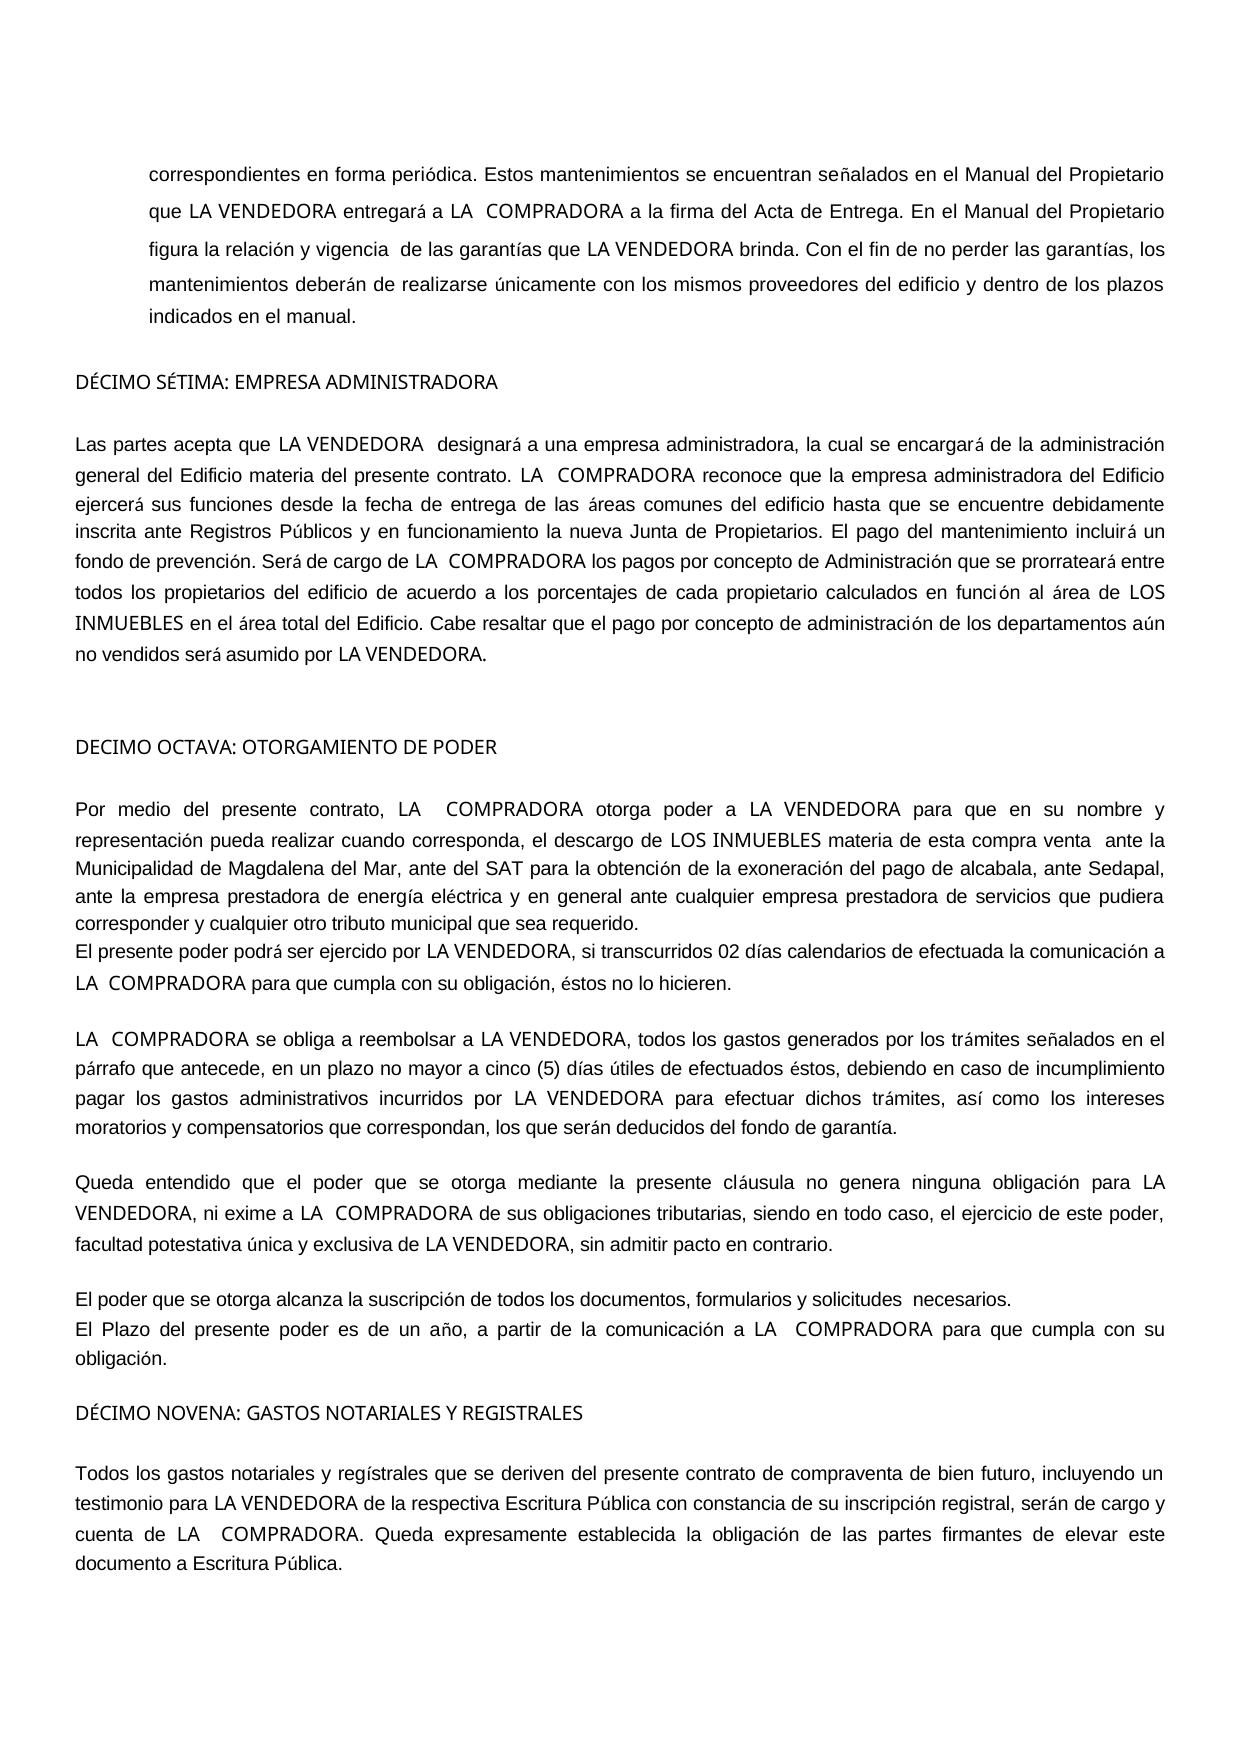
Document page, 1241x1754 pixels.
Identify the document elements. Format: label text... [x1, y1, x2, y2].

text DÉCIMO NOVENA: GASTOS NOTARIALES Y REGISTRALES [75, 1399, 1165, 1426]
text DECIMO OCTAVA: OTORGAMIENTO DE PODER [75, 733, 1165, 760]
text El presente poder podrá ser ejercido por LA VENDEDORA, si transcurridos 02 días calendarios de efectuada la comunicación a LA COMPRADORA para que cumpla con su obligación, éstos no lo hicieren. [75, 938, 1165, 996]
text DÉCIMO SÉTIMA: EMPRESA ADMINISTRADORA [75, 368, 1165, 395]
text Queda entendido que el poder que se otorga mediante la presente cláusula no genera ninguna obligación para LA VENDEDORA, ni exime a LA COMPRADORA de sus obligaciones tributarias, siendo en todo caso, el ejercicio de este poder, facultad potestativa única y exclusiva de LA VENDEDORA, sin admitir pacto en contrario. [75, 1169, 1165, 1257]
text Por medio del presente contrato, LA COMPRADORA otorga poder a LA VENDEDORA para que en su nombre y representación pueda realizar cuando corresponda, el descargo de LOS INMUEBLES materia de esta compra venta ante la Municipalidad de Magdalena del Mar, ante del SAT para la obtención de la exoneración del pago de alcabala, ante Sedapal, ante la empresa prestadora de energía eléctrica y en general ante cualquier empresa prestadora de servicios que pudiera corresponder y cualquier otro tributo municipal que sea requerido. [75, 795, 1165, 934]
text LA COMPRADORA se obliga a reembolsar a LA VENDEDORA, todos los gastos generados por los trámites señalados en el párrafo que antecede, en un plazo no mayor a cinco (5) días útiles de efectuados éstos, debiendo en caso de incumplimiento pagar los gastos administrativos incurridos por LA VENDEDORA para efectuar dichos trámites, así como los intereses moratorios y compensatorios que correspondan, los que serán deducidos del fondo de garantía. [75, 1026, 1165, 1139]
text El Plazo del presente poder es de un año, a partir de la comunicación a LA COMPRADORA para que cumpla con su obligación. [75, 1315, 1165, 1370]
text Todos los gastos notariales y regístrales que se deriven del presente contrato de compraventa de bien futuro, incluyendo un testimonio para LA VENDEDORA de la respectiva Escritura Pública con constancia de su inscripción registral, serán de cargo y cuenta de LA COMPRADORA. Queda expresamente establecida la obligación de las partes firmantes de elevar este documento a Escritura Pública. [75, 1461, 1165, 1575]
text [149, 162, 1165, 328]
text El poder que se otorga alcanza la suscripción de todos los documentos, formularios y solicitudes necesarios. [75, 1287, 1165, 1312]
text Las partes acepta que LA VENDEDORA designará a una empresa administradora, la cual se encargará de la administración general del Edificio materia del presente contrato. LA COMPRADORA reconoce que la empresa administradora del Edificio ejercerá sus funciones desde la fecha de entrega de las áreas comunes del edificio hasta que se encuentre debidamente inscrita ante Registros Públicos y en funcionamiento la nueva Junta de Propietarios. El pago del mantenimiento incluirá un fondo de prevención. Será de cargo de LA COMPRADORA los pagos por concepto de Administración que se prorrateará entre todos los propietarios del edificio de acuerdo a los porcentajes de cada propietario calculados en función al área de LOS INMUEBLES en el área total del Edificio. Cabe resaltar que el pago por concepto de administración de los departamentos aún no vendidos será asumido por LA VENDEDORA. [75, 430, 1165, 667]
